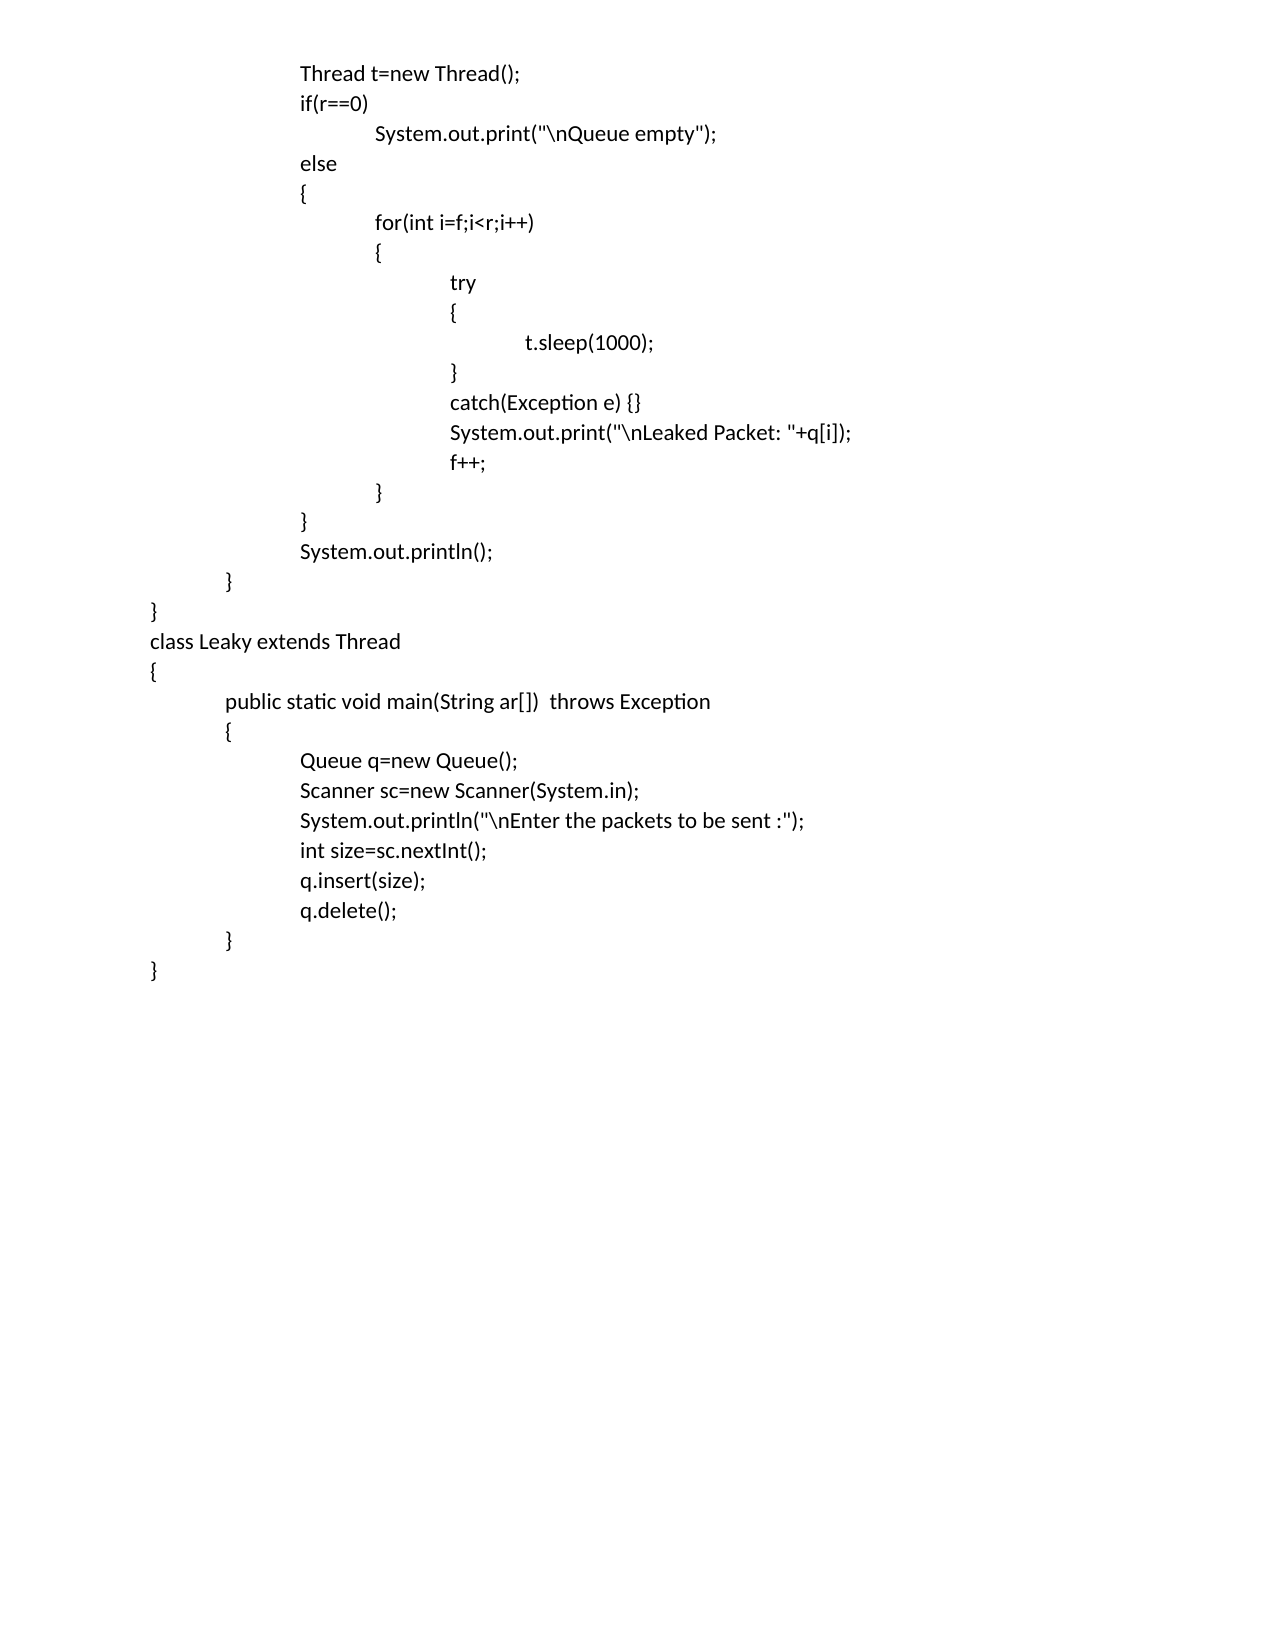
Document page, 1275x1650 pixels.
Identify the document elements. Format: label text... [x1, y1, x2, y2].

text } [150, 597, 1125, 625]
text Thread t=new Thread(); [150, 59, 1125, 87]
text } [150, 478, 1125, 506]
text System.out.println("\nEnter the packets to be sent :"); [150, 806, 1125, 834]
text Scanner sc=new Scanner(System.in); [150, 777, 1125, 804]
text class Leaky extends Thread [150, 627, 1125, 655]
text q.delete(); [150, 896, 1125, 924]
text else [150, 149, 1125, 177]
text try [150, 268, 1125, 296]
text { [150, 238, 1125, 266]
text { [150, 298, 1125, 326]
text q.insert(size); [150, 866, 1125, 894]
text System.out.println(); [150, 537, 1125, 565]
text if(r==0) [150, 89, 1125, 117]
text catch(Exception e) {} [150, 388, 1125, 416]
text } [150, 358, 1125, 386]
text { [150, 179, 1125, 207]
text System.out.print("\nQueue empty"); [150, 119, 1125, 147]
text } [150, 567, 1125, 595]
text t.sleep(1000); [150, 328, 1125, 356]
text } [150, 956, 1125, 984]
text } [150, 507, 1125, 536]
text public static void main(String ar[]) throws Exception [150, 687, 1125, 715]
text System.out.print("\nLeaked Packet: "+q[i]); [150, 418, 1125, 446]
text f++; [150, 448, 1125, 476]
text } [150, 926, 1125, 954]
text { [150, 657, 1125, 685]
text Queue q=new Queue(); [150, 747, 1125, 775]
text for(int i=f;i<r;i++) [150, 208, 1125, 237]
text { [150, 717, 1125, 745]
text int size=sc.nextInt(); [150, 836, 1125, 864]
